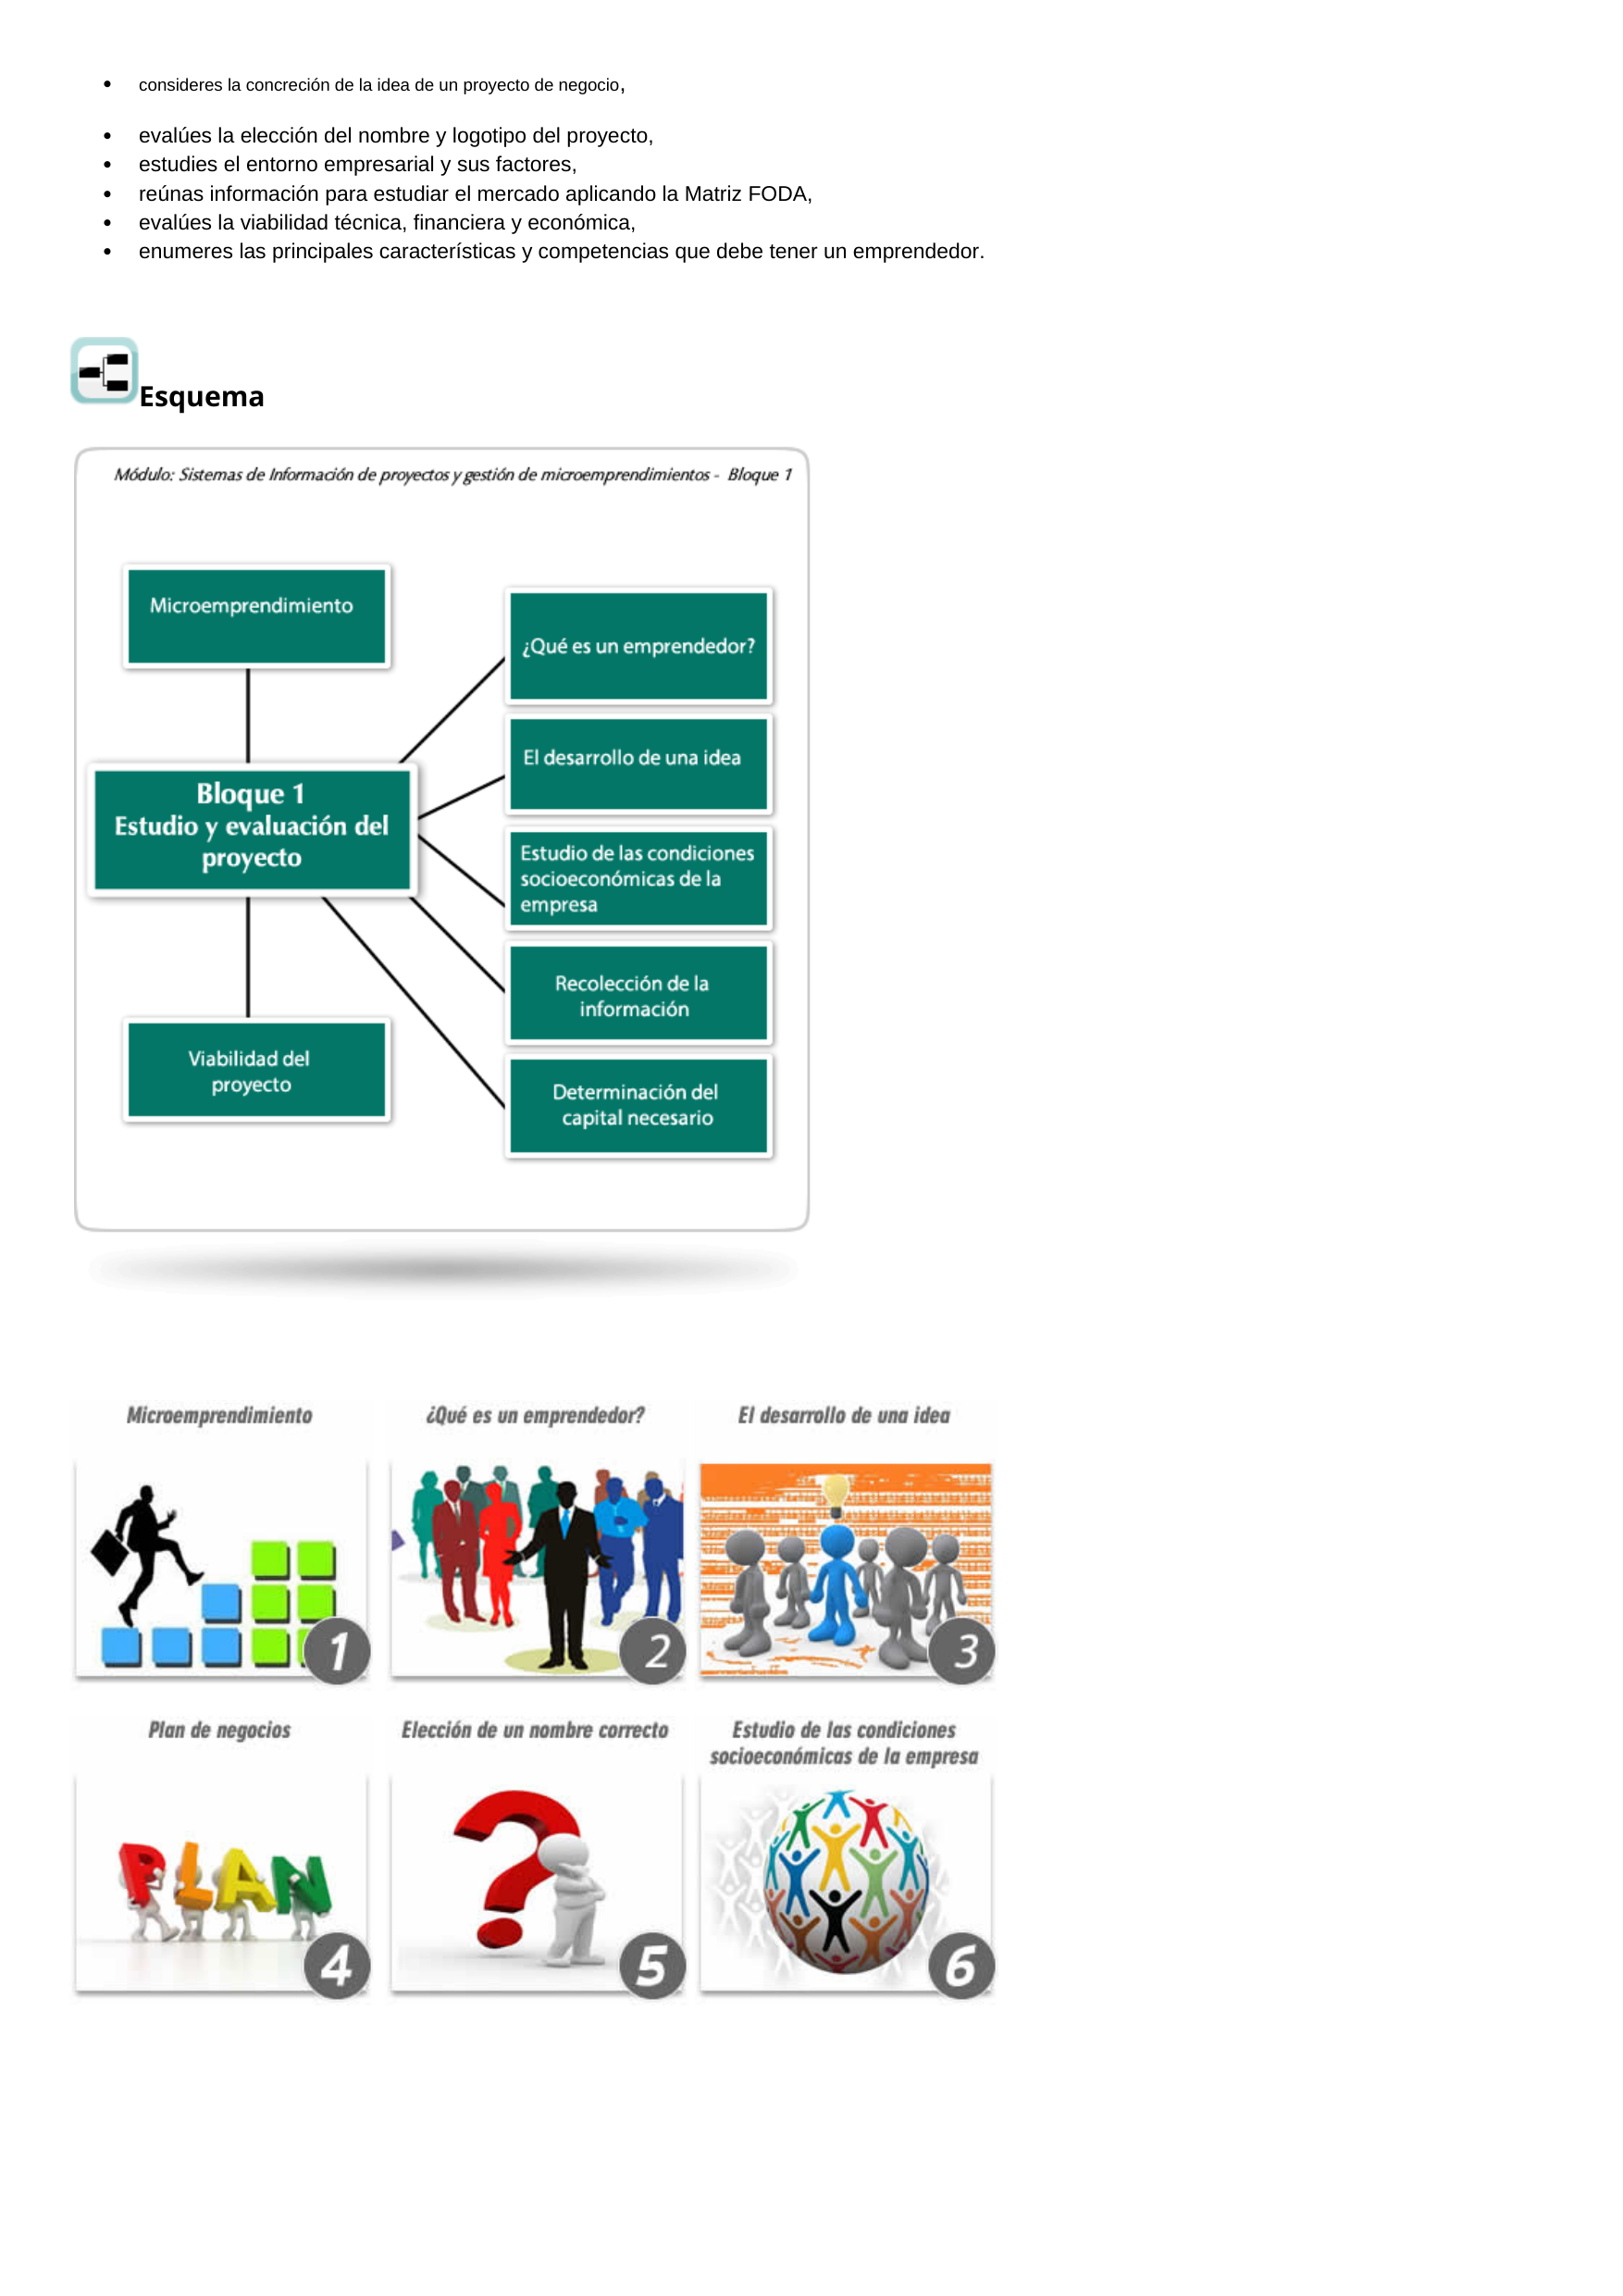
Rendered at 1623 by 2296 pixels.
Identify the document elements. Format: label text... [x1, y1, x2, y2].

table_cell [68, 1715, 384, 2029]
list estudies el entorno empresarial y sus factores, [104, 152, 1554, 177]
picture [694, 1716, 998, 2005]
picture [74, 441, 811, 1310]
table_cell [384, 1715, 693, 2029]
table_header [68, 1399, 384, 1714]
picture [69, 337, 139, 407]
picture [385, 1716, 689, 2005]
picture [69, 1716, 374, 2005]
subtitle Esquema [69, 337, 1554, 415]
picture [694, 1400, 998, 1691]
list enumeres las principales características y competencias que debe tener un emprendedor. [104, 239, 1554, 264]
list consideres la concreción de la idea de un proyecto de negocio, [104, 69, 1554, 96]
list evalúes la elección del nombre y logotipo del proyecto, [104, 123, 1554, 147]
table_cell [693, 1715, 1009, 2029]
list reúnas información para estudiar el mercado aplicando la Matriz FODA, [104, 181, 1554, 205]
list evalúes la viabilidad técnica, financiera y económica, [104, 210, 1554, 234]
picture [385, 1400, 689, 1691]
picture [69, 1400, 374, 1691]
table_header [693, 1399, 1009, 1714]
table_header [384, 1399, 693, 1714]
